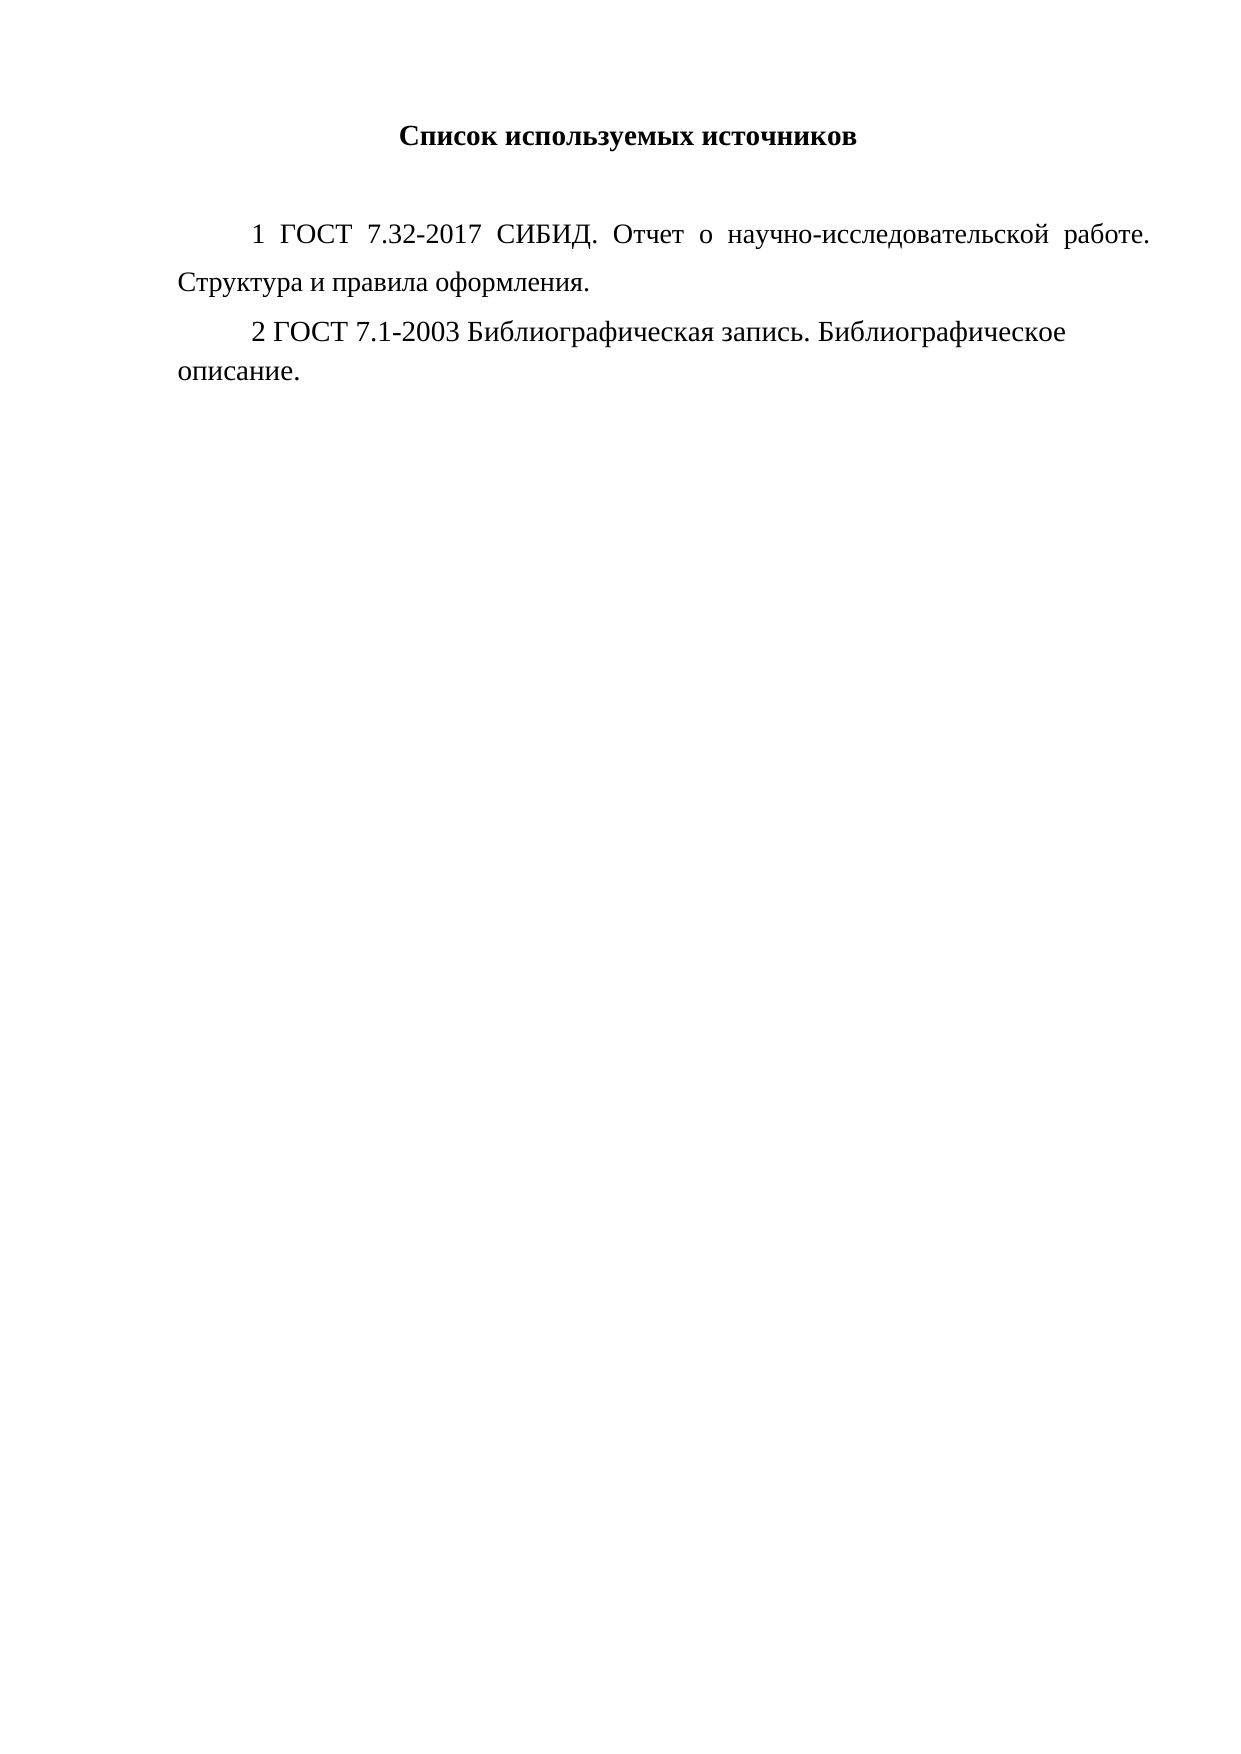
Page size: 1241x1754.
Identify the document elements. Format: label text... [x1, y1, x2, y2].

text 2 ГОСТ 7.1-2003 Библиографическая запись. Библиографическое описание. [177, 314, 1152, 386]
text Список используемых источников [398, 118, 1152, 152]
text 1 ГОСТ 7.32-2017 СИБИД. Отчет о научно-исследовательской работе. Структура и правила оформления. [177, 217, 1152, 298]
